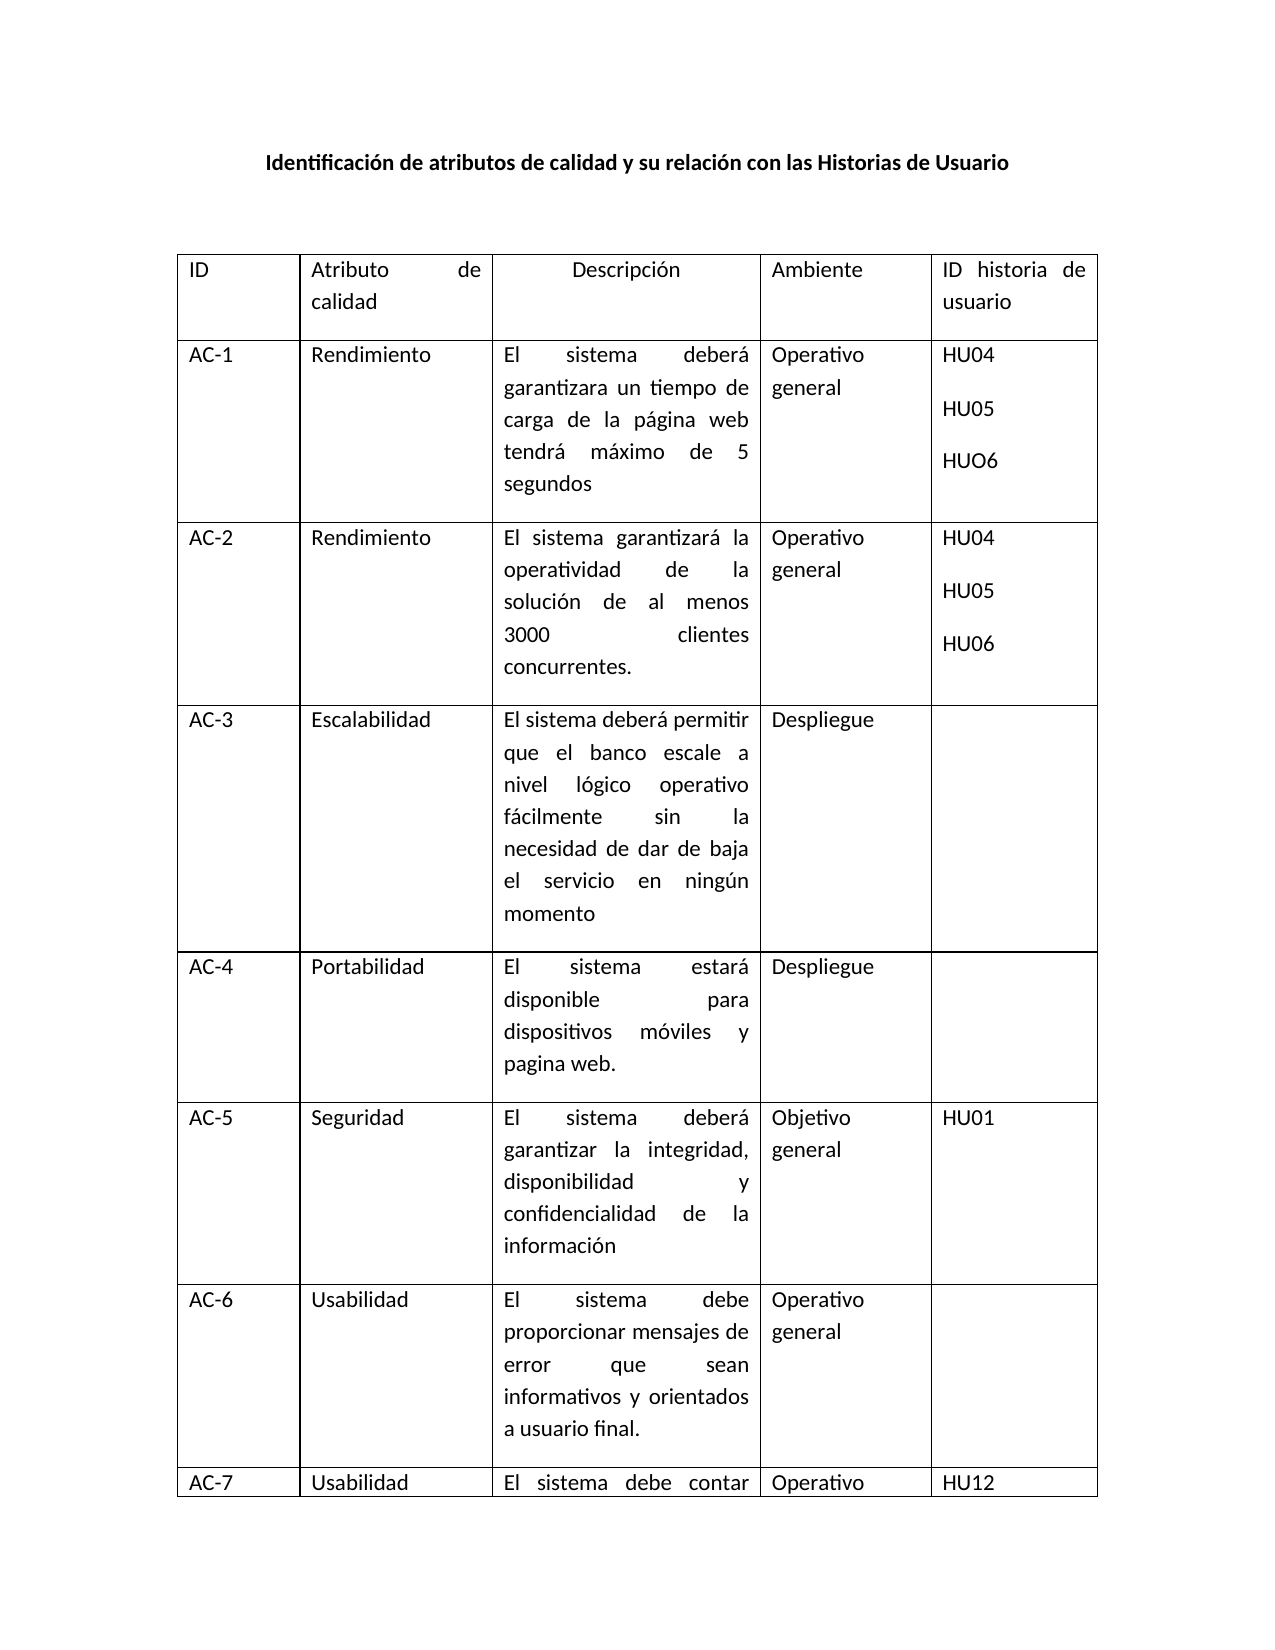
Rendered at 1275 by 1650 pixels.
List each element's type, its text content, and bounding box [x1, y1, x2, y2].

table_header Atributo de calidad [301, 255, 492, 339]
table_cell El sistema deberá permitir que el banco escale a nivel lógico operativo fácilmente sin la necesidad de dar de baja el servicio en ningún momento [493, 706, 760, 951]
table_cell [493, 1468, 760, 1496]
table_cell El sistema estará disponible para dispositivos móviles y pagina web. [493, 953, 760, 1102]
table_cell Objetivo general [761, 1103, 931, 1284]
text Identificación de atributos de calidad y su relación con las Historias de Usuario [177, 148, 1098, 176]
table_cell Operativo general [761, 523, 931, 704]
table_cell [932, 706, 1097, 951]
table_cell Usabilidad [301, 1285, 492, 1467]
table_cell AC-6 [178, 1285, 299, 1467]
table_cell AC-5 [178, 1103, 299, 1284]
table_cell [932, 953, 1097, 1102]
table_cell Operativo general [761, 1285, 931, 1467]
table_cell AC-3 [178, 706, 299, 951]
table_cell El sistema debe proporcionar mensajes de error que sean informativos y orientados a usuario final. [493, 1285, 760, 1467]
table_cell Usabilidad [301, 1468, 492, 1496]
table_cell AC-1 [178, 341, 299, 522]
table_cell HU12 HU14 [932, 1468, 1097, 1496]
table_cell AC-2 [178, 523, 299, 704]
table_cell El sistema deberá garantizar la integridad, disponibilidad y confidencialidad de la información [493, 1103, 760, 1284]
table_header ID historia de usuario [932, 255, 1097, 339]
table_cell Despliegue [761, 953, 931, 1102]
table_header ID [178, 255, 299, 339]
table_cell Rendimiento [301, 341, 492, 522]
table_cell HU04 HU05 HU06 [932, 523, 1097, 704]
table_cell Seguridad [301, 1103, 492, 1284]
table_cell Despliegue [761, 706, 931, 951]
table_cell HU01 [932, 1103, 1097, 1284]
table_cell Escalabilidad [301, 706, 492, 951]
table_cell HU04 HU05 HUO6 [932, 341, 1097, 522]
table_cell [932, 1285, 1097, 1467]
table_cell El sistema garantizará la operatividad de la solución de al menos 3000 clientes concurrentes. [493, 523, 760, 704]
table_cell Portabilidad [301, 953, 492, 1102]
table_cell Rendimiento [301, 523, 492, 704]
table_cell AC-7 [178, 1468, 299, 1496]
table_header Ambiente [761, 255, 931, 339]
table_cell Operativo general [761, 1468, 931, 1496]
table_cell El sistema deberá garantizara un tiempo de carga de la página web tendrá máximo de 5 segundos [493, 341, 760, 522]
table_cell Operativo general [761, 341, 931, 522]
table_header Descripción [493, 255, 760, 339]
table_cell AC-4 [178, 953, 299, 1102]
